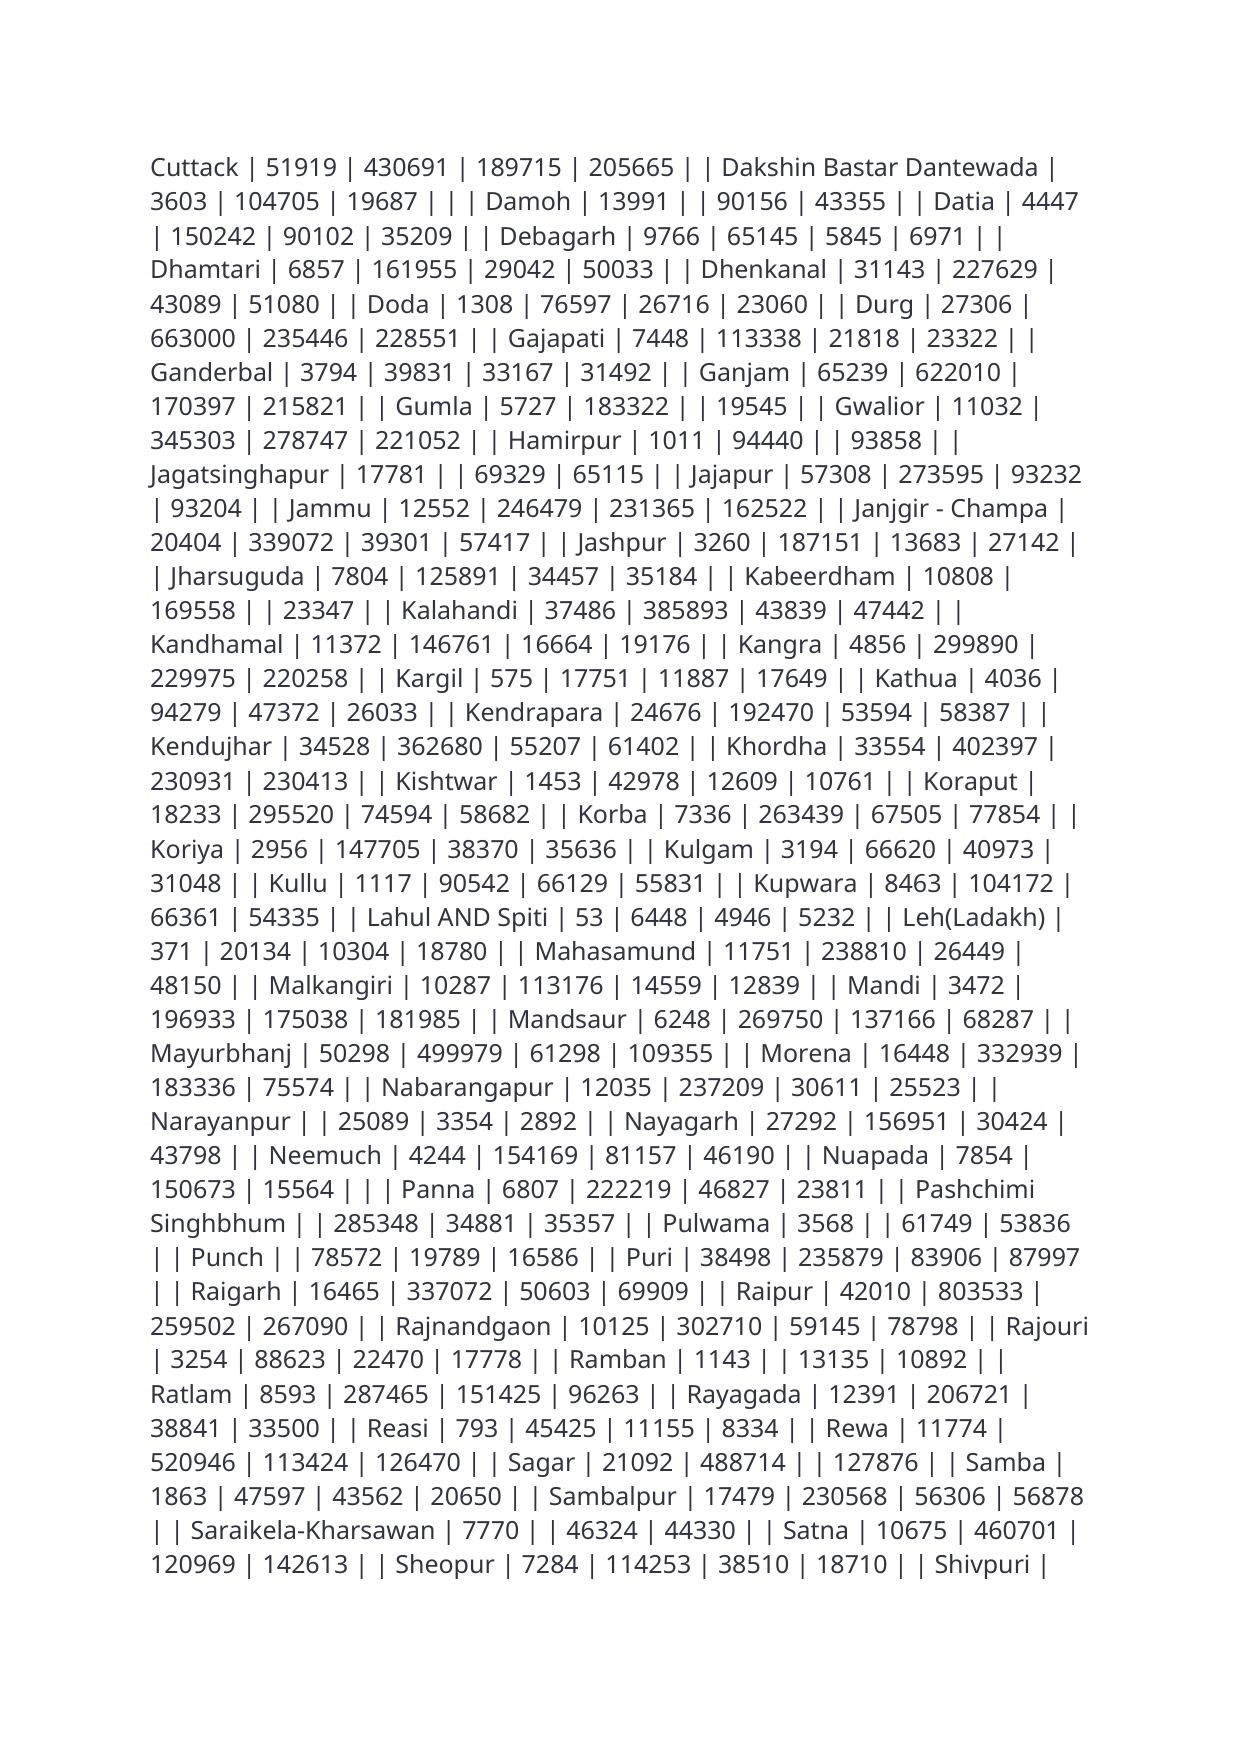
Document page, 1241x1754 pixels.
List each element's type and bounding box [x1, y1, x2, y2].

text [150, 150, 1090, 1581]
